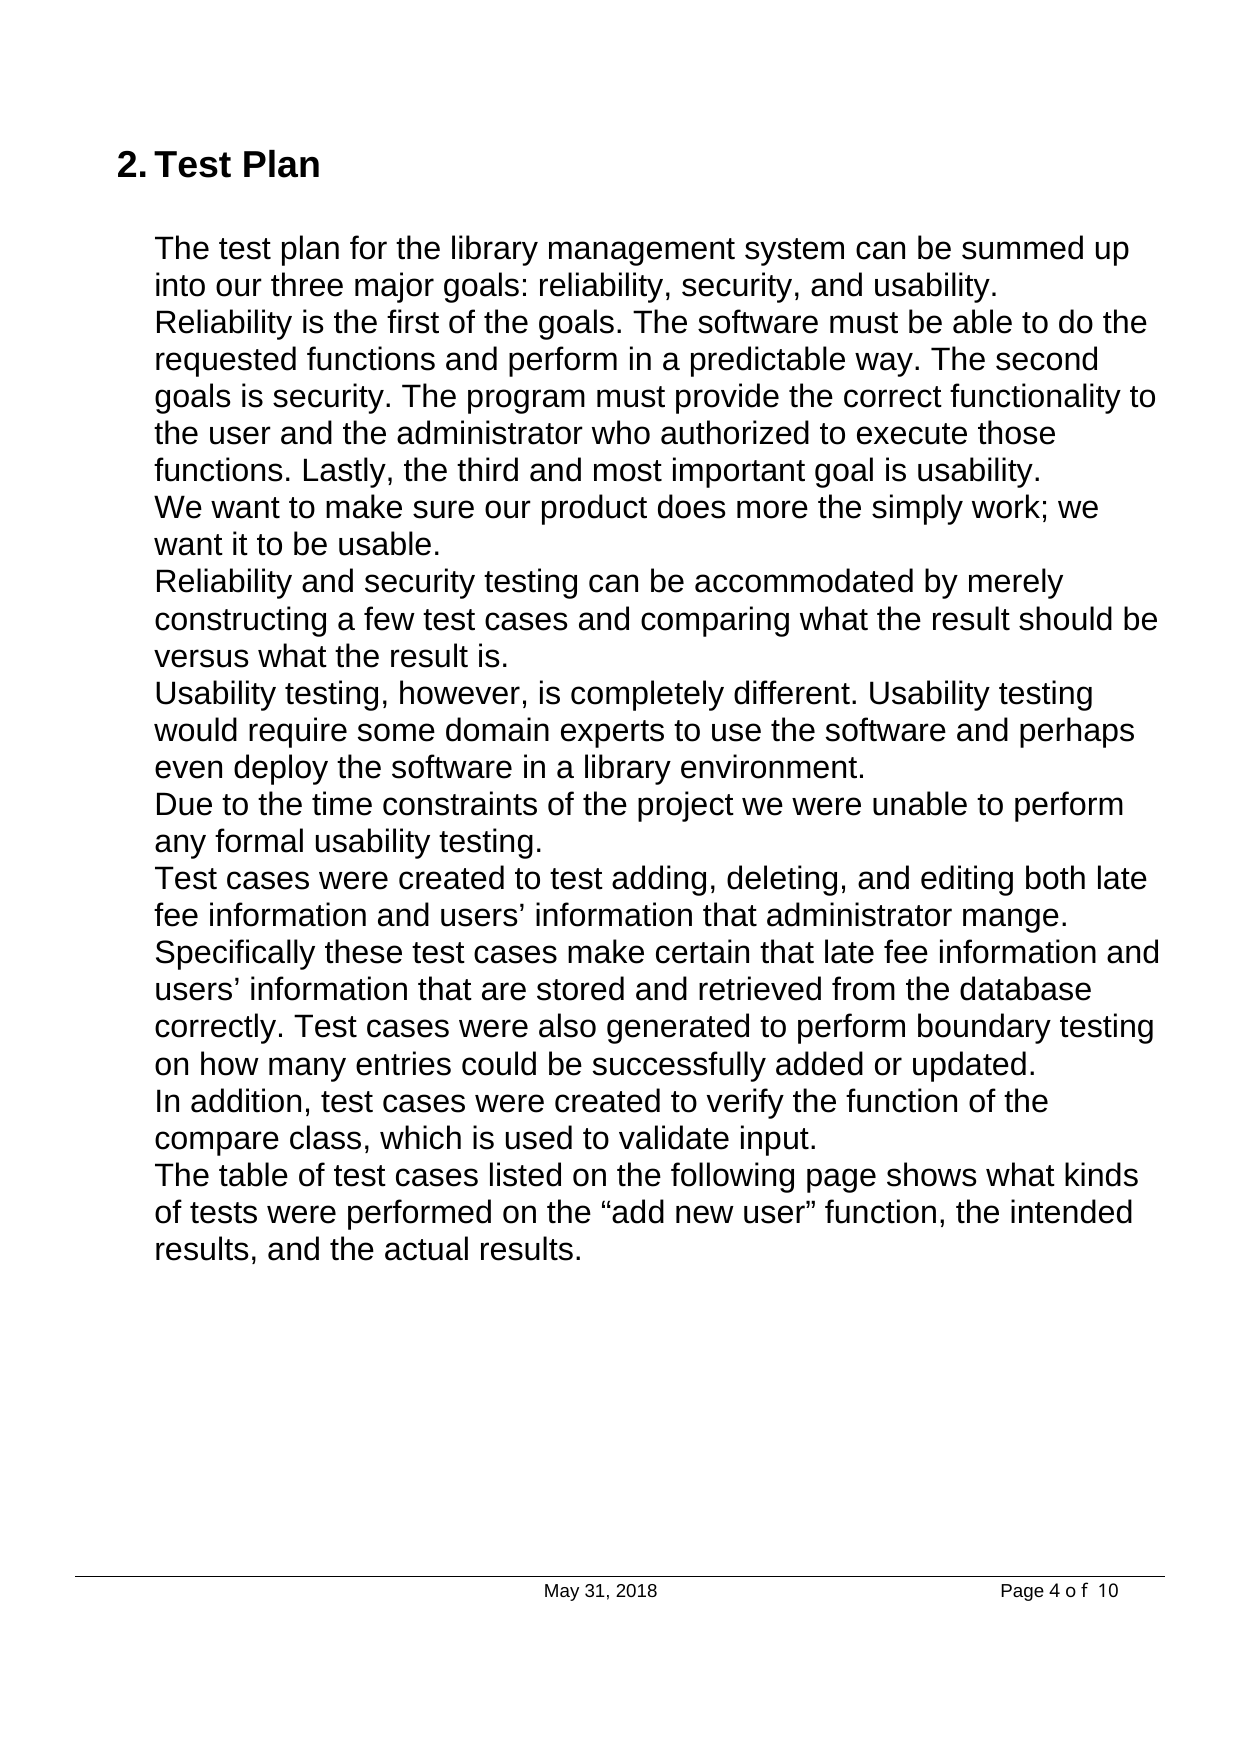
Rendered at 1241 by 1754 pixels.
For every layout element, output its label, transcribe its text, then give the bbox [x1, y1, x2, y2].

list The test plan for the library management system can be summed up into our three major goals: reliability, security, and usability. [154, 229, 1165, 303]
list Test Plan [117, 143, 1165, 186]
list Test cases were created to test adding, deleting, and editing both late fee information and users’ information that administrator mange. Specifically these test cases make certain that late fee information and users’ information that are stored and retrieved from the database correctly. Test cases were also generated to perform boundary testing on how many entries could be successfully added or updated. [154, 859, 1165, 1082]
list The table of test cases listed on the following page shows what kinds of tests were performed on the “add new user” function, the intended results, and the actual results. [154, 1156, 1165, 1267]
list We want to make sure our product does more the simply work; we want it to be usable. [154, 488, 1165, 563]
list In addition, test cases were created to verify the function of the compare class, which is used to validate input. [154, 1082, 1165, 1156]
list Reliability and security testing can be accommodated by merely constructing a few test cases and comparing what the result should be versus what the result is. [154, 563, 1165, 674]
list Due to the time constraints of the project we were unable to perform any formal usability testing. [154, 785, 1165, 859]
list Usability testing, however, is completely different. Usability testing would require some domain experts to use the software and perhaps even deploy the software in a library environment. [154, 674, 1165, 785]
list Reliability is the first of the goals. The software must be able to do the requested functions and perform in a predictable way. The second goals is security. The program must provide the correct functionality to the user and the administrator who authorized to execute those functions. Lastly, the third and most important goal is usability. [154, 303, 1165, 488]
